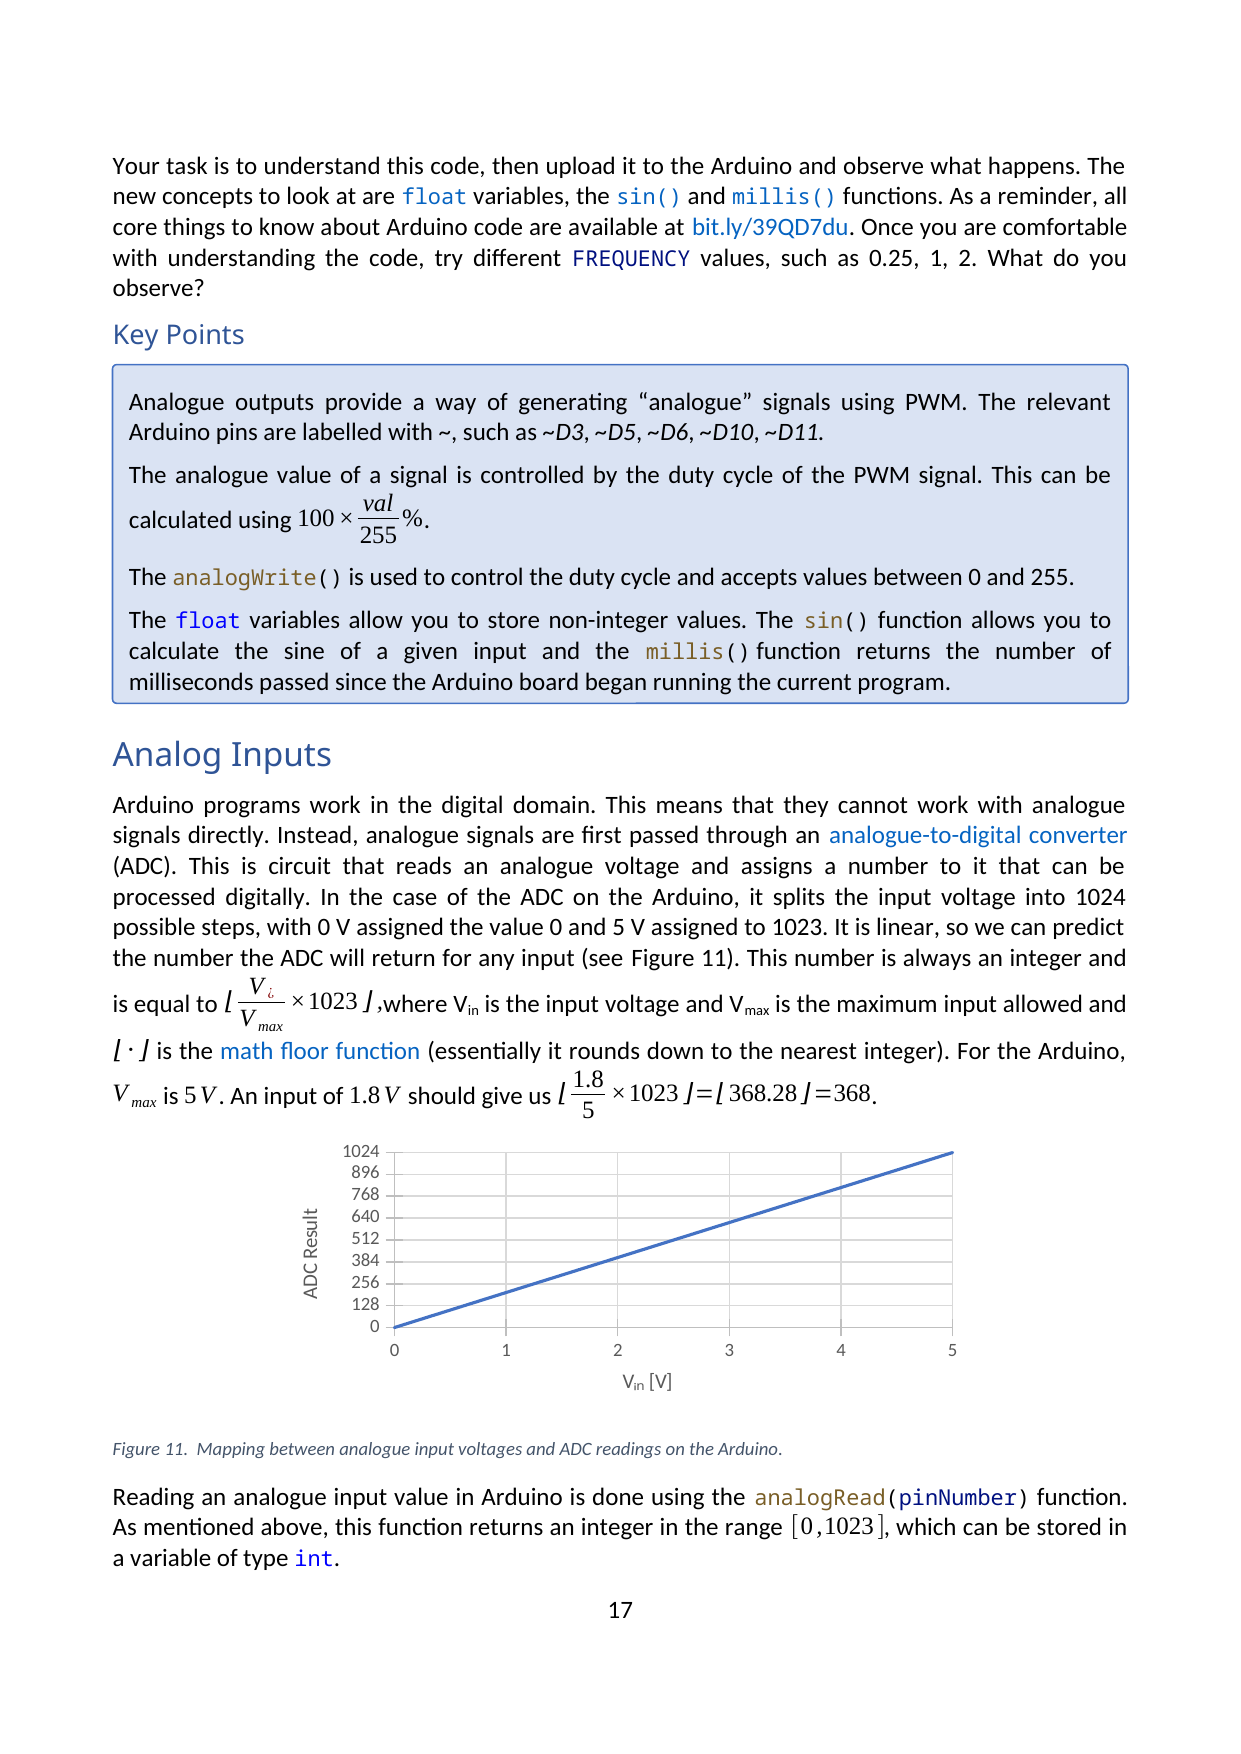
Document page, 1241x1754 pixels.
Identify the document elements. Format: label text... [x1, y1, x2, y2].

text Your task is to understand this code, then upload it to the Arduino and observe what happens. The new concepts to look at are float variables, the sin() and millis() functions. As a reminder, all core things to know about Arduino code are available at bit.ly/39QD7du. Once you are comfortable with understanding the code, try different FREQUENCY values, such as 0.25, 1, 2. What do you observe? [112, 150, 1128, 303]
text Figure 11. Mapping between analogue input voltages and ADC readings on the Arduino. [112, 1437, 1128, 1460]
text Reading an analogue input value in Arduino is done using the analogRead(pinNumber) function. As mentioned above, this function returns an integer in the range , which can be stored in a variable of type int. [112, 1481, 1128, 1573]
text Arduino programs work in the digital domain. This means that they cannot work with analogue signals directly. Instead, analogue signals are first passed through an analogue-to-digital converter (ADC). This is circuit that reads an analogue voltage and assigns a number to it that can be processed digitally. In the case of the ADC on the Arduino, it splits the input voltage into 1024 possible steps, with 0 V assigned the value 0 and 5 V assigned to 1023. It is linear, so we can predict the number the ADC will return for any input (see Figure 11). This number is always an integer and is equal to where Vin is the input voltage and Vmax is the maximum input allowed and is the math floor function (essentially it rounds down to the nearest integer). For the Arduino, is . An input of should give us . [112, 789, 1128, 1125]
subtitle Analog Inputs [112, 731, 1128, 777]
subtitle Key Points [112, 315, 1128, 352]
